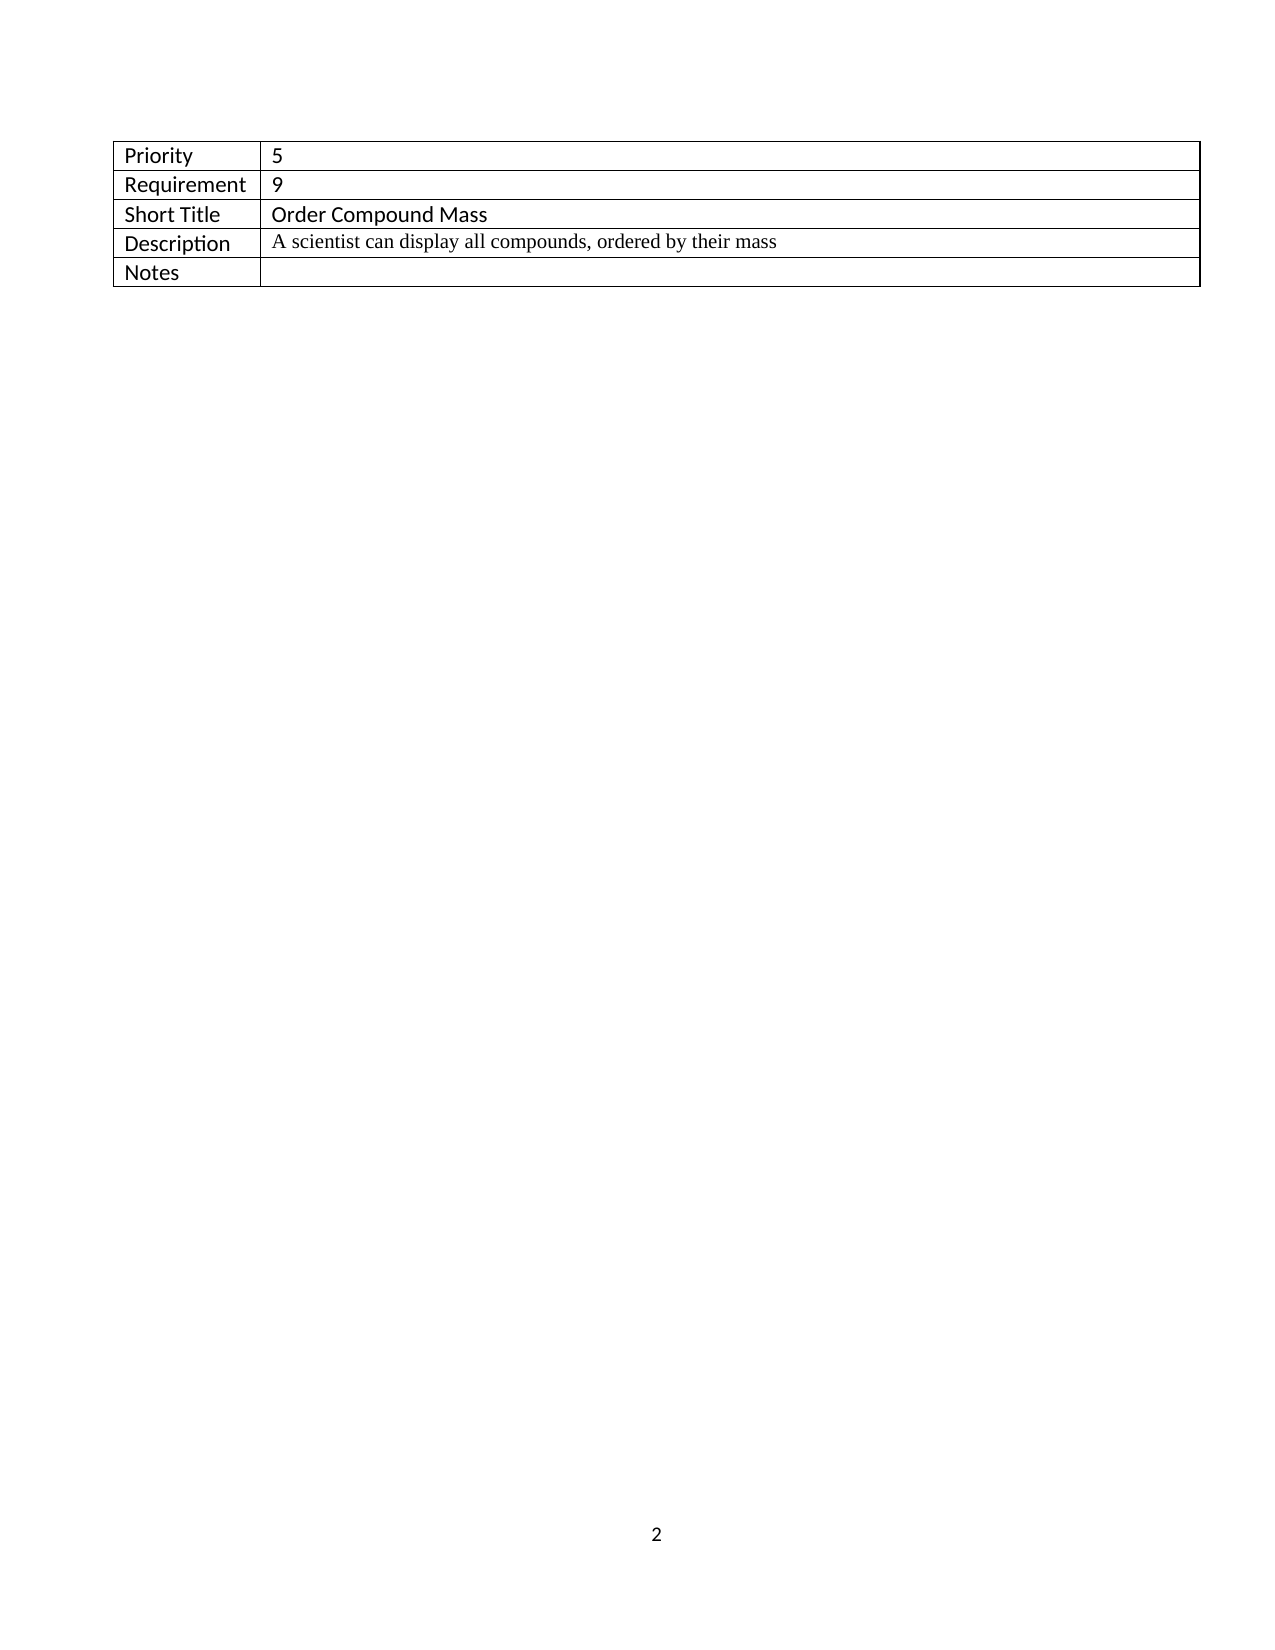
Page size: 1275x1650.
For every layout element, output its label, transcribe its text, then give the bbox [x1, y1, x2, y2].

table_cell [261, 258, 1199, 286]
table_cell 9 [261, 171, 1199, 199]
table_cell Notes [114, 258, 260, 286]
table_header 5 [261, 142, 1199, 169]
table_cell Order Compound Mass [261, 200, 1199, 228]
table_cell Requirement [114, 171, 260, 199]
table_header Priority [114, 142, 260, 169]
table_cell Description [114, 229, 260, 257]
table_cell A scientist can display all compounds, ordered by their mass [261, 229, 1199, 257]
table_cell Short Title [114, 200, 260, 228]
